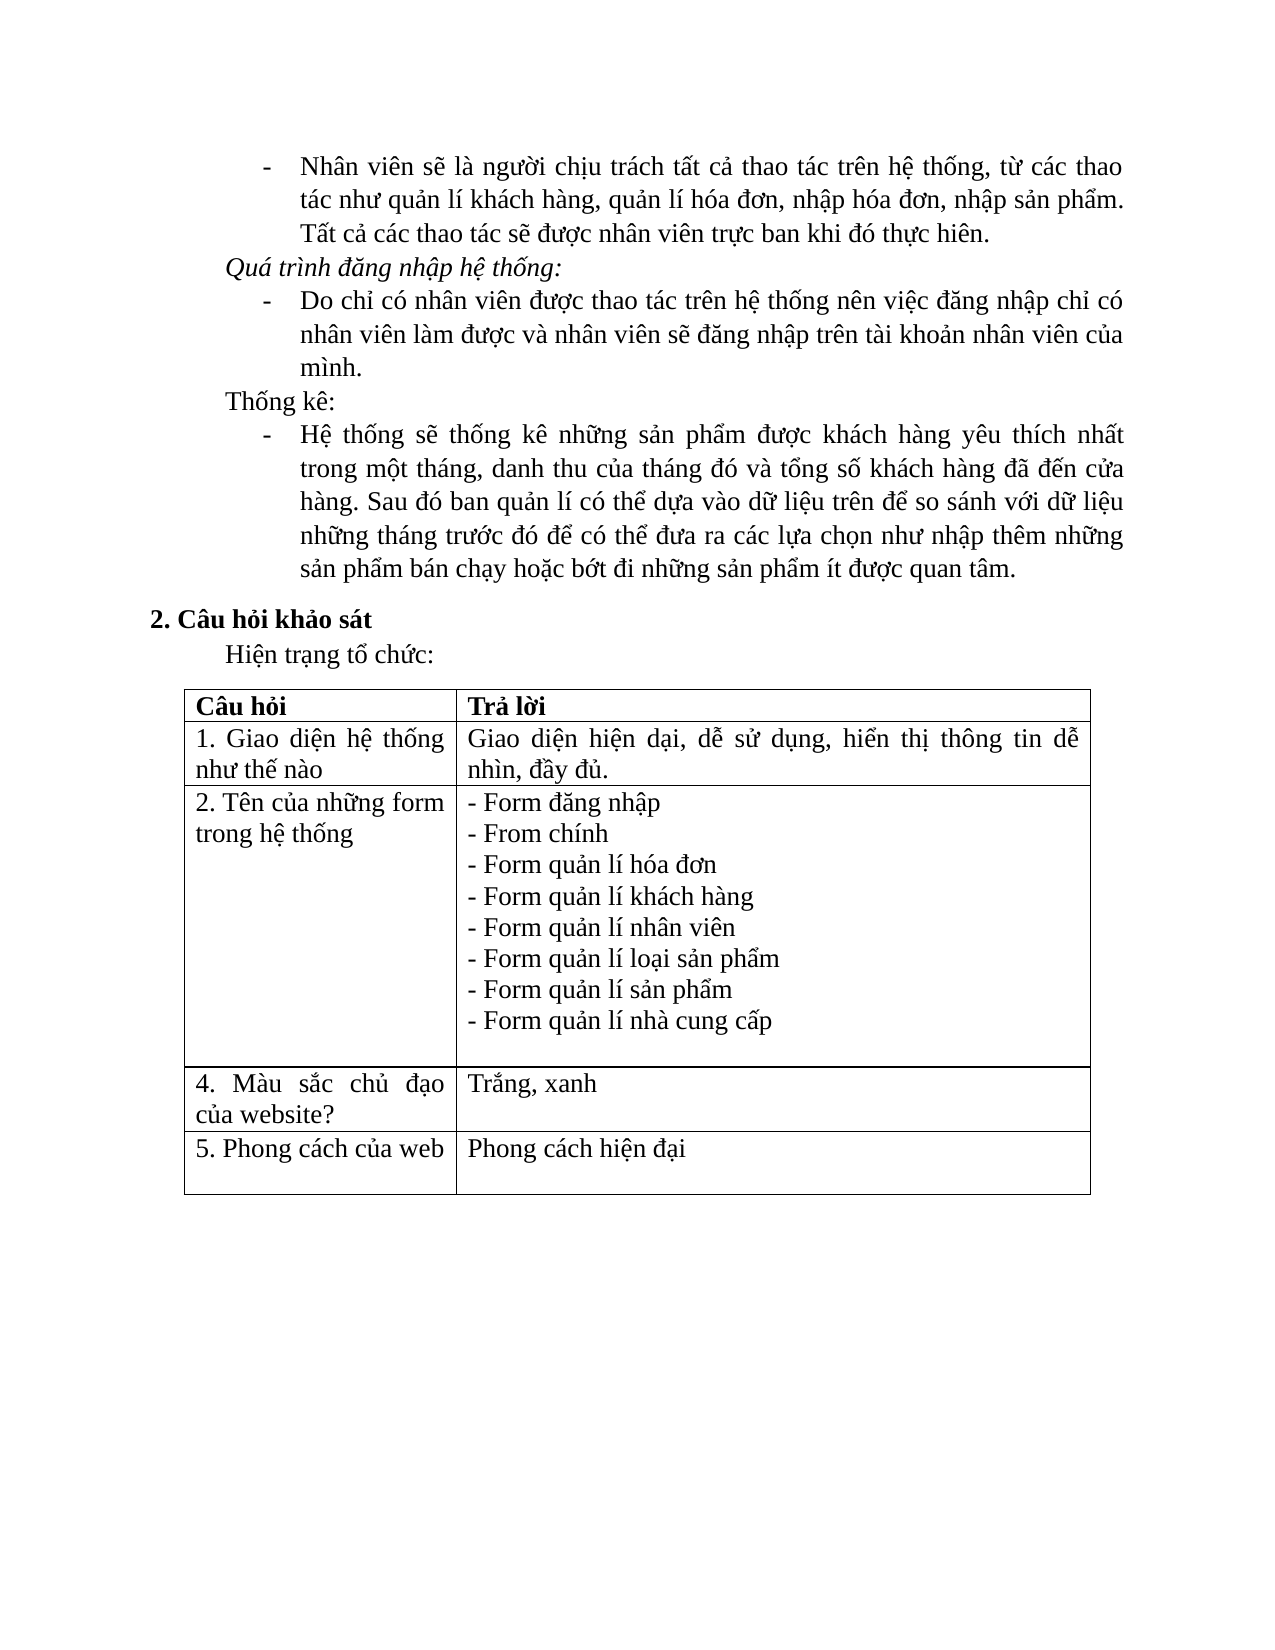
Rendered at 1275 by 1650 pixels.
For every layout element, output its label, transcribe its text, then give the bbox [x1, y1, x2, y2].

table_cell 4. Màu sắc chủ đạo của website? [185, 1068, 456, 1131]
list Hiện trạng tổ chức: [187, 638, 1125, 669]
list Do chỉ có nhân viên được thao tác trên hệ thống nên việc đăng nhập chỉ có nhân viên làm được và nhân viên sẽ đăng nhập trên tài khoản nhân viên của mình. [262, 284, 1125, 382]
table_header Câu hỏi [185, 690, 456, 721]
table_cell 5. Phong cách của web [185, 1132, 456, 1193]
table_cell 2. Tên của những form trong hệ thống [185, 786, 456, 1066]
list Thống kê: [225, 385, 1125, 416]
table_cell 1. Giao diện hệ thống như thế nào [185, 722, 456, 785]
list Quá trình đăng nhập hệ thống: [225, 251, 1125, 282]
list Hệ thống sẽ thống kê những sản phẩm được khách hàng yêu thích nhất trong một tháng, danh thu của tháng đó và tổng số khách hàng đã đến cửa hàng. Sau đó ban quản lí có thể dựa vào dữ liệu trên để so sánh với dữ liệu những tháng trước đó để có thể đưa ra các lựa chọn như nhập thêm những sản phẩm bán chạy hoặc bớt đi những sản phẩm ít được quan tâm. [262, 418, 1125, 584]
table_cell - Form đăng nhập - From chính - Form quản lí hóa đơn - Form quản lí khách hàng - Form quản lí nhân viên - Form quản lí loại sản phẩm - Form quản lí sản phẩm - Form quản lí nhà cung cấp [457, 786, 1090, 1066]
table_header Trả lời [457, 690, 1090, 721]
table_cell Giao diện hiện dại, dễ sử dụng, hiển thị thông tin dễ nhìn, đầy đủ. [457, 722, 1090, 785]
table_cell Phong cách hiện đại [457, 1132, 1090, 1193]
subtitle 2. Câu hỏi khảo sát [150, 603, 1125, 634]
table_cell Trắng, xanh [457, 1068, 1090, 1131]
list Nhân viên sẽ là người chịu trách tất cả thao tác trên hệ thống, từ các thao tác như quản lí khách hàng, quản lí hóa đơn, nhập hóa đơn, nhập sản phẩm. Tất cả các thao tác sẽ được nhân viên trực ban khi đó thực hiên. [262, 150, 1125, 248]
